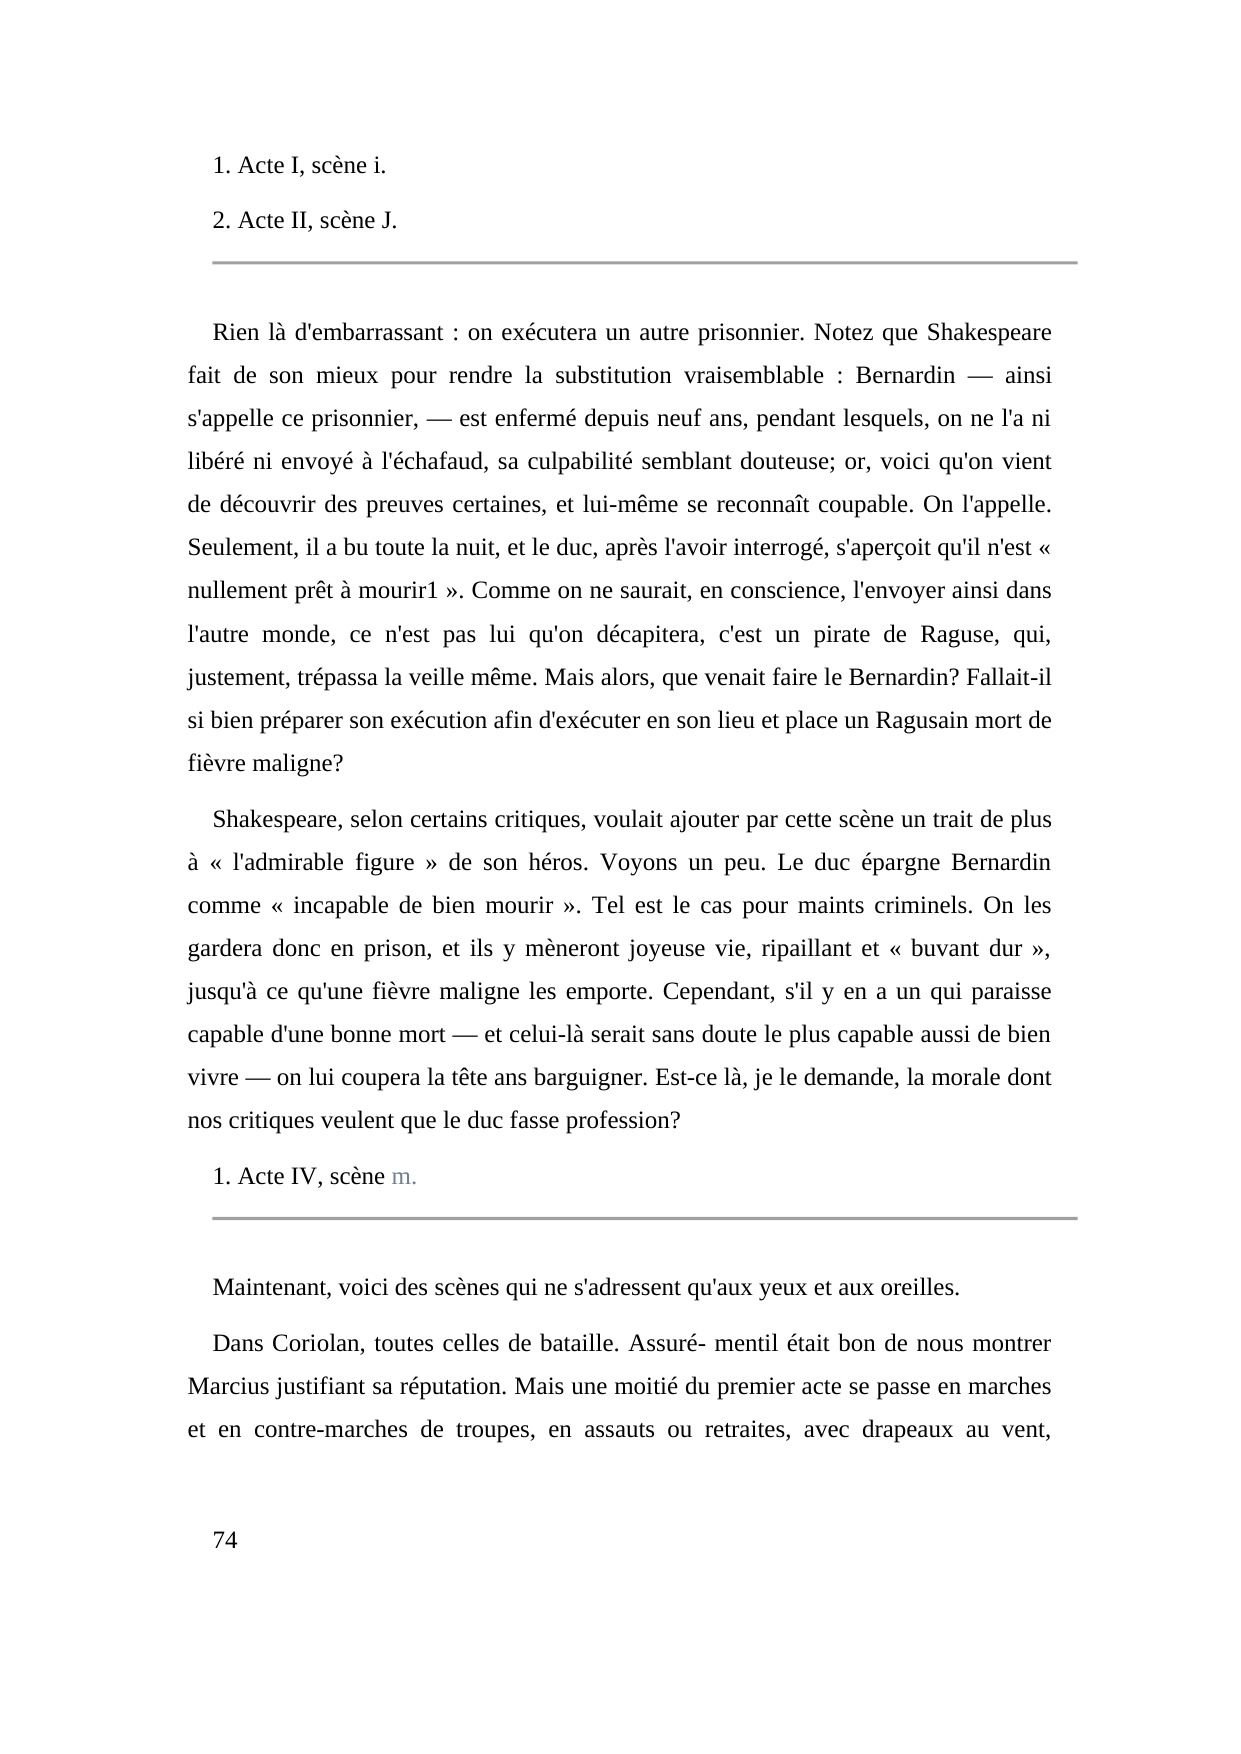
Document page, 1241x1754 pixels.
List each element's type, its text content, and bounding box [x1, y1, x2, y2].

text 1. Acte IV, scène m. [187, 1161, 1053, 1190]
text 1. Acte I, scène i. [187, 150, 1053, 179]
text Shakespeare, selon certains critiques, voulait ajouter par cette scène un trait de plus à « l'admirable figure » de son héros. Voyons un peu. Le duc épargne Bernardin comme « incapable de bien mourir ». Tel est le cas pour maints criminels. On les gardera donc en prison, et ils y mèneront joyeuse vie, ripaillant et « buvant dur », jusqu'à ce qu'une fièvre maligne les emporte. Cependant, s'il y en a un qui paraisse capable d'une bonne mort — et celui-là serait sans doute le plus capable aussi de bien vivre — on lui coupera la tête ans barguigner. Est-ce là, je le demande, la morale dont nos critiques veulent que le duc fasse profession? [187, 804, 1053, 1134]
text Rien là d'embarrassant : on exécutera un autre prisonnier. Notez que Shakespeare fait de son mieux pour rendre la substitution vraisemblable : Bernardin — ainsi s'appelle ce prisonnier, — est enfermé depuis neuf ans, pendant lesquels, on ne l'a ni libéré ni envoyé à l'échafaud, sa culpabilité semblant douteuse; or, voici qu'on vient de découvrir des preuves certaines, et lui-même se reconnaît coupable. On l'appelle. Seulement, il a bu toute la nuit, et le duc, après l'avoir interrogé, s'aperçoit qu'il n'est « nullement prêt à mourir1 ». Comme on ne saurait, en conscience, l'envoyer ainsi dans l'autre monde, ce n'est pas lui qu'on décapitera, c'est un pirate de Raguse, qui, justement, trépassa la veille même. Mais alors, que venait faire le Bernardin? Fallait-il si bien préparer son exécution afin d'exécuter en son lieu et place un Ragusain mort de fièvre maligne? [187, 317, 1053, 777]
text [187, 1328, 1053, 1443]
text Maintenant, voici des scènes qui ne s'adressent qu'aux yeux et aux oreilles. [187, 1272, 1053, 1301]
text 2. Acte II, scène J. [187, 206, 1053, 234]
